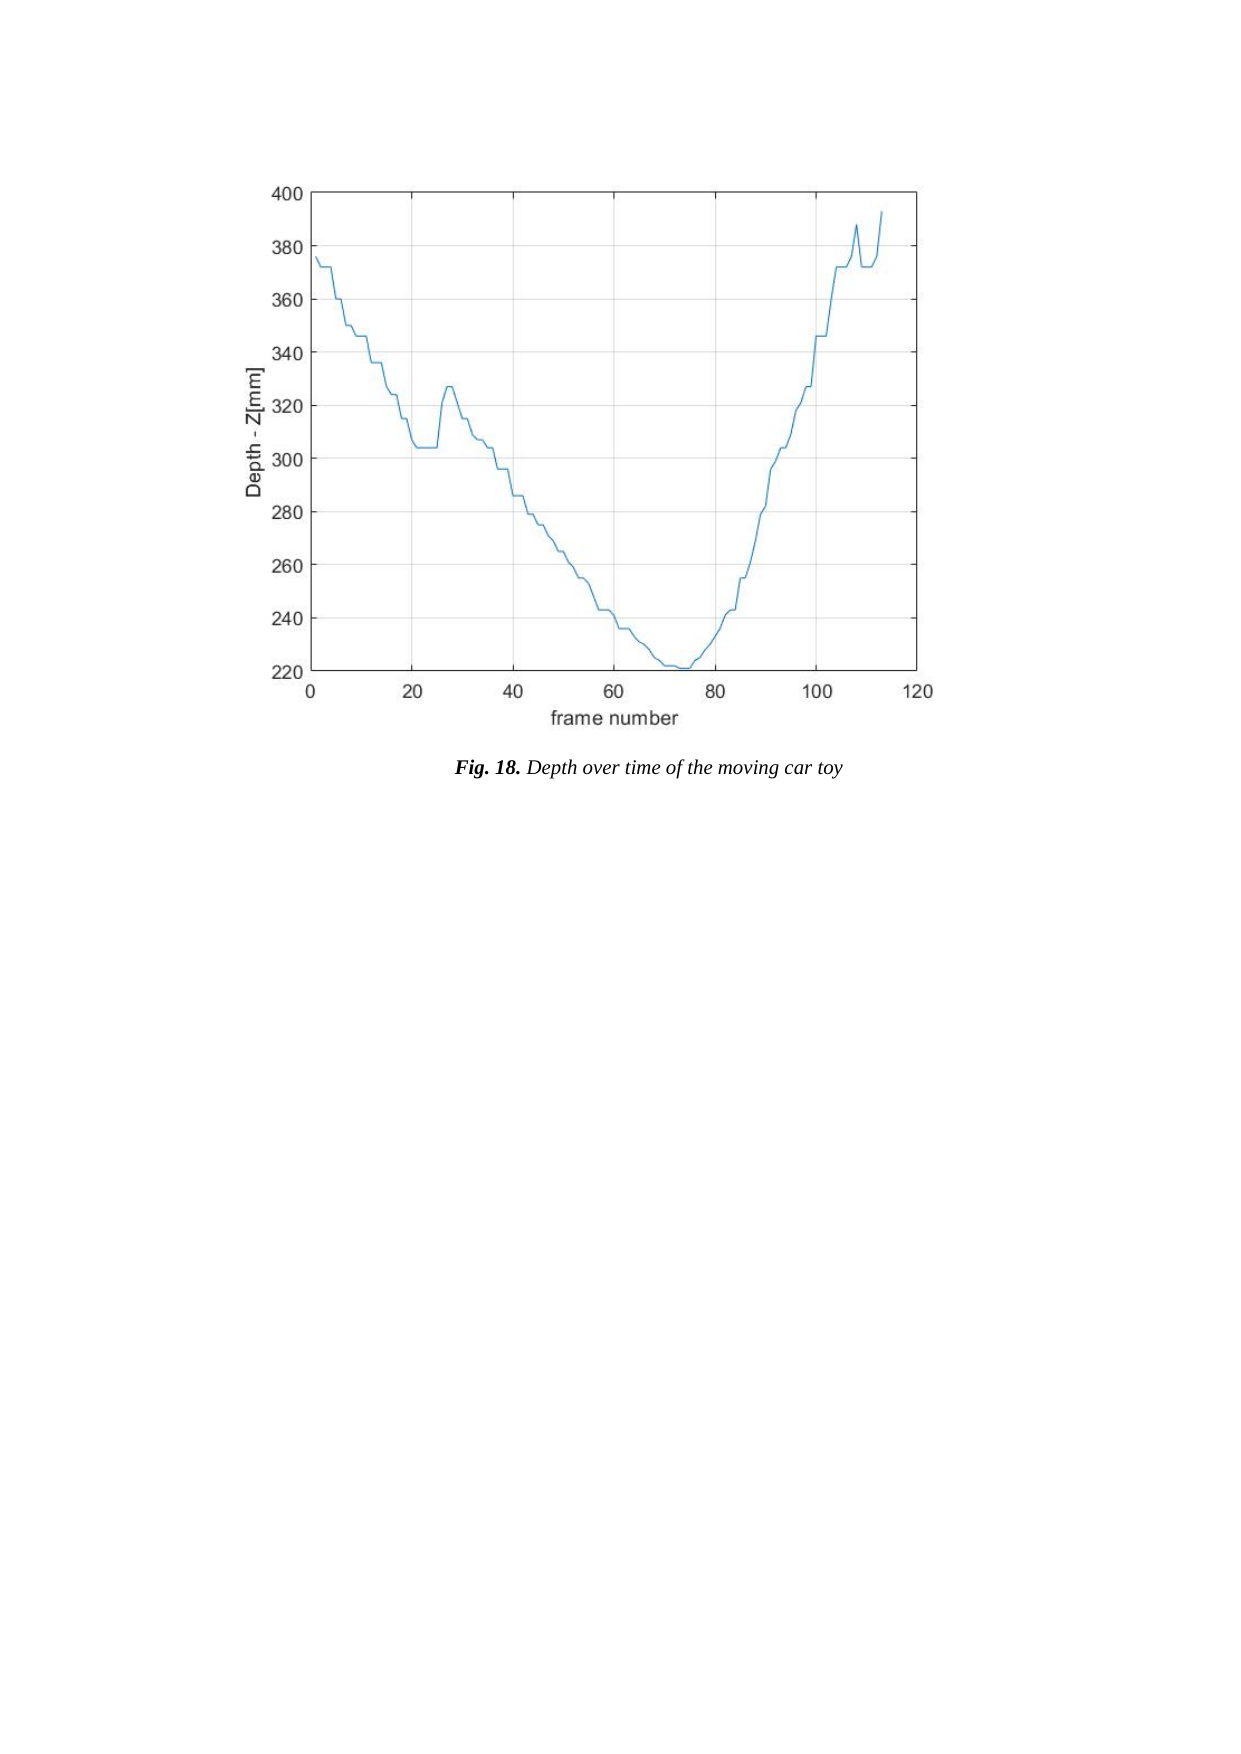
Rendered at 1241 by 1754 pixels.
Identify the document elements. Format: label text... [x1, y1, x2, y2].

text Fig. 18. Depth over time of the moving car toy [209, 754, 1090, 779]
picture [209, 150, 991, 736]
